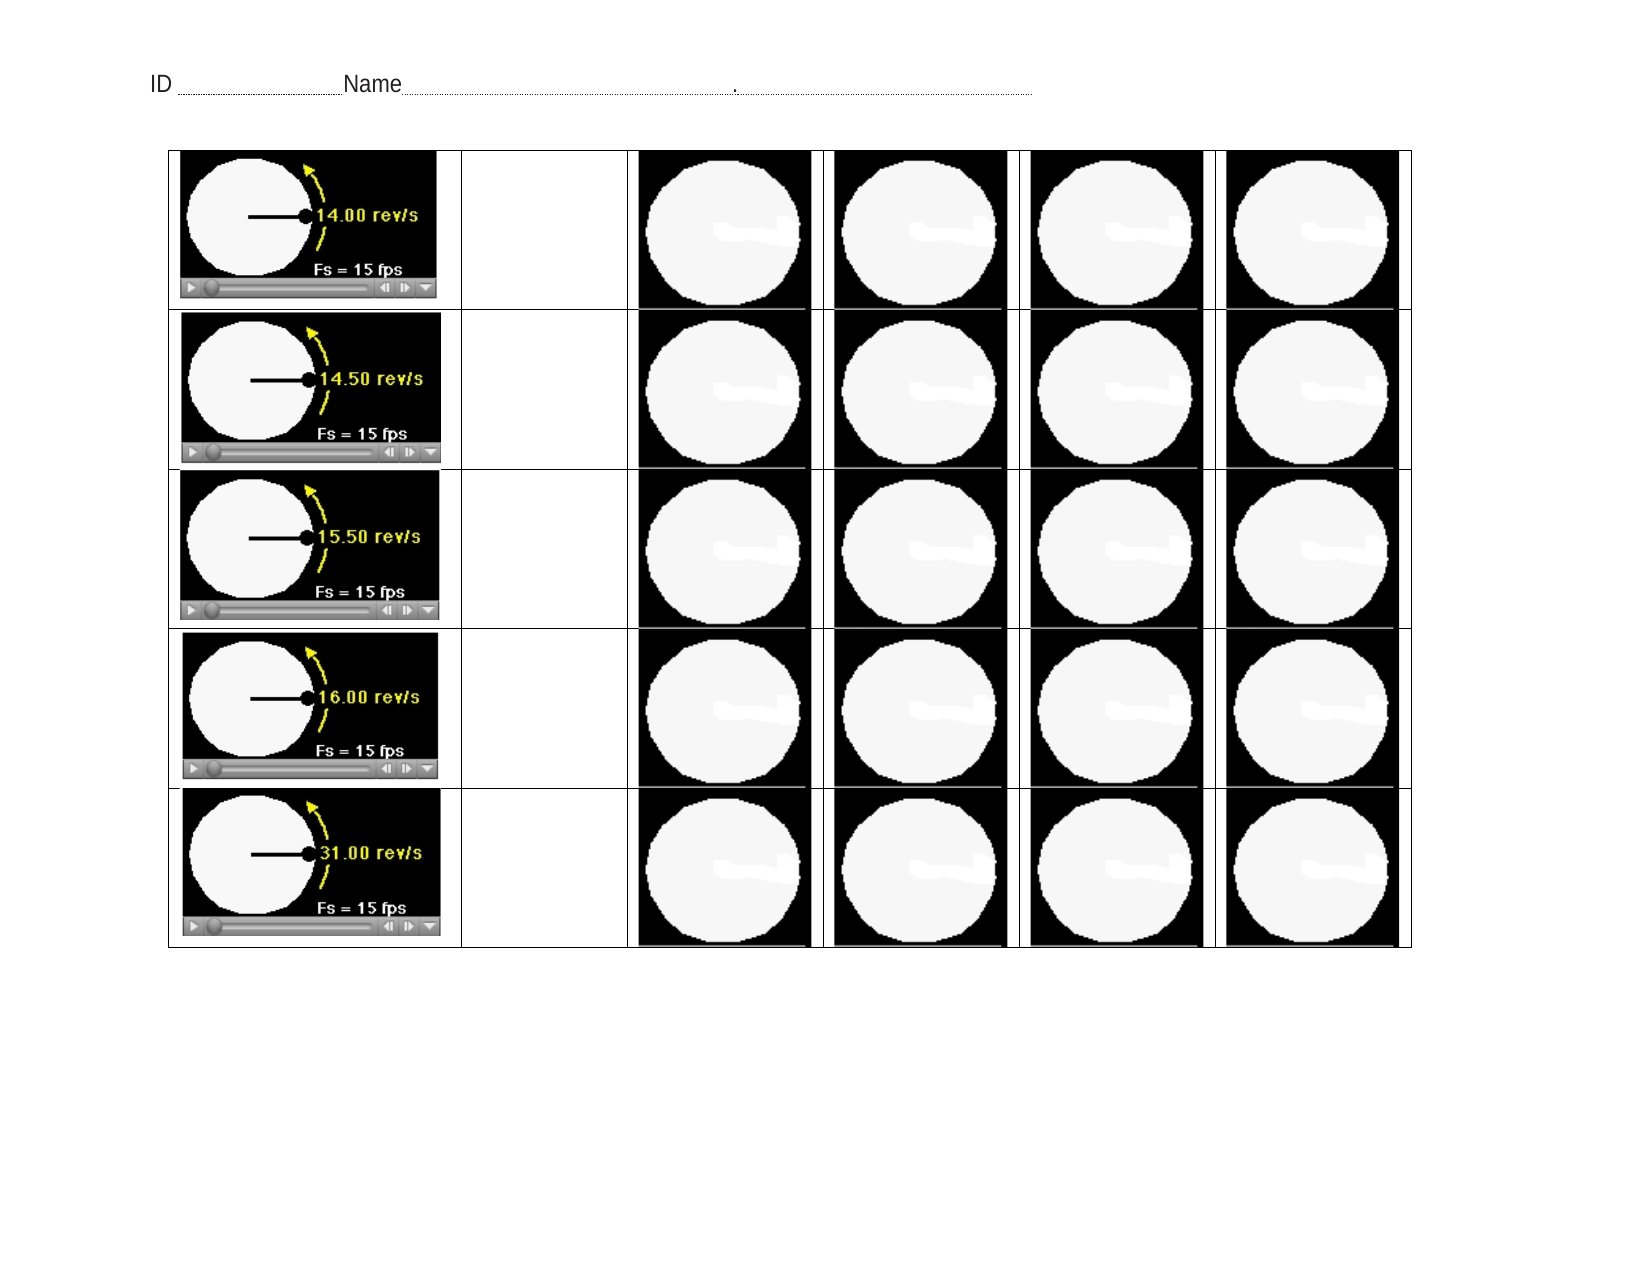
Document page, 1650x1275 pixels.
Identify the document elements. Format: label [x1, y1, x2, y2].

table_cell [1216, 470, 1226, 628]
table_cell [1008, 151, 1019, 309]
picture [1030, 151, 1204, 947]
table_cell [1216, 629, 1226, 787]
table_cell [1400, 470, 1411, 628]
table_cell [812, 151, 823, 309]
picture [179, 151, 438, 301]
picture [179, 629, 441, 783]
table_cell [628, 151, 638, 309]
table_cell [1204, 789, 1215, 947]
table_cell [169, 629, 461, 787]
table_cell [462, 151, 627, 309]
table_cell [462, 310, 627, 469]
table_cell [1204, 629, 1215, 787]
table_cell [628, 470, 638, 628]
table_cell [1204, 310, 1215, 469]
table_cell [1008, 470, 1019, 628]
table_cell [628, 310, 638, 469]
picture [638, 151, 812, 947]
table_cell [1400, 629, 1411, 787]
table_cell [1008, 789, 1019, 947]
table_cell [1216, 310, 1226, 469]
table_cell [812, 629, 823, 787]
table_cell [824, 629, 834, 787]
table_cell [1216, 151, 1226, 309]
table_cell [169, 310, 461, 469]
table_cell [1204, 151, 1215, 309]
table_cell [824, 789, 834, 947]
table_cell [1008, 310, 1019, 469]
table_cell [462, 629, 627, 787]
table_cell [1204, 470, 1215, 628]
table_cell [824, 470, 834, 628]
table_cell [462, 789, 627, 947]
table_cell [1020, 310, 1030, 469]
table_cell [1400, 310, 1411, 469]
table_cell [1216, 789, 1226, 947]
table_cell [1020, 629, 1030, 787]
table_cell [812, 789, 823, 947]
table_cell [628, 789, 638, 947]
table_cell [824, 310, 834, 469]
picture [179, 310, 441, 467]
table_cell [169, 789, 461, 947]
picture [1226, 151, 1400, 947]
table_cell [1020, 789, 1030, 947]
picture [179, 788, 441, 936]
table_cell [812, 310, 823, 469]
table_cell [169, 470, 461, 628]
table_cell [628, 629, 638, 787]
table_cell [1008, 629, 1019, 787]
table_cell [462, 470, 627, 628]
table_cell [169, 151, 461, 309]
table_cell [1400, 789, 1411, 947]
table_cell [1020, 470, 1030, 628]
table_cell [1020, 151, 1030, 309]
table_cell [824, 151, 834, 309]
picture [834, 151, 1008, 947]
table_cell [1400, 151, 1411, 309]
table_cell [812, 470, 823, 628]
picture [179, 469, 441, 620]
